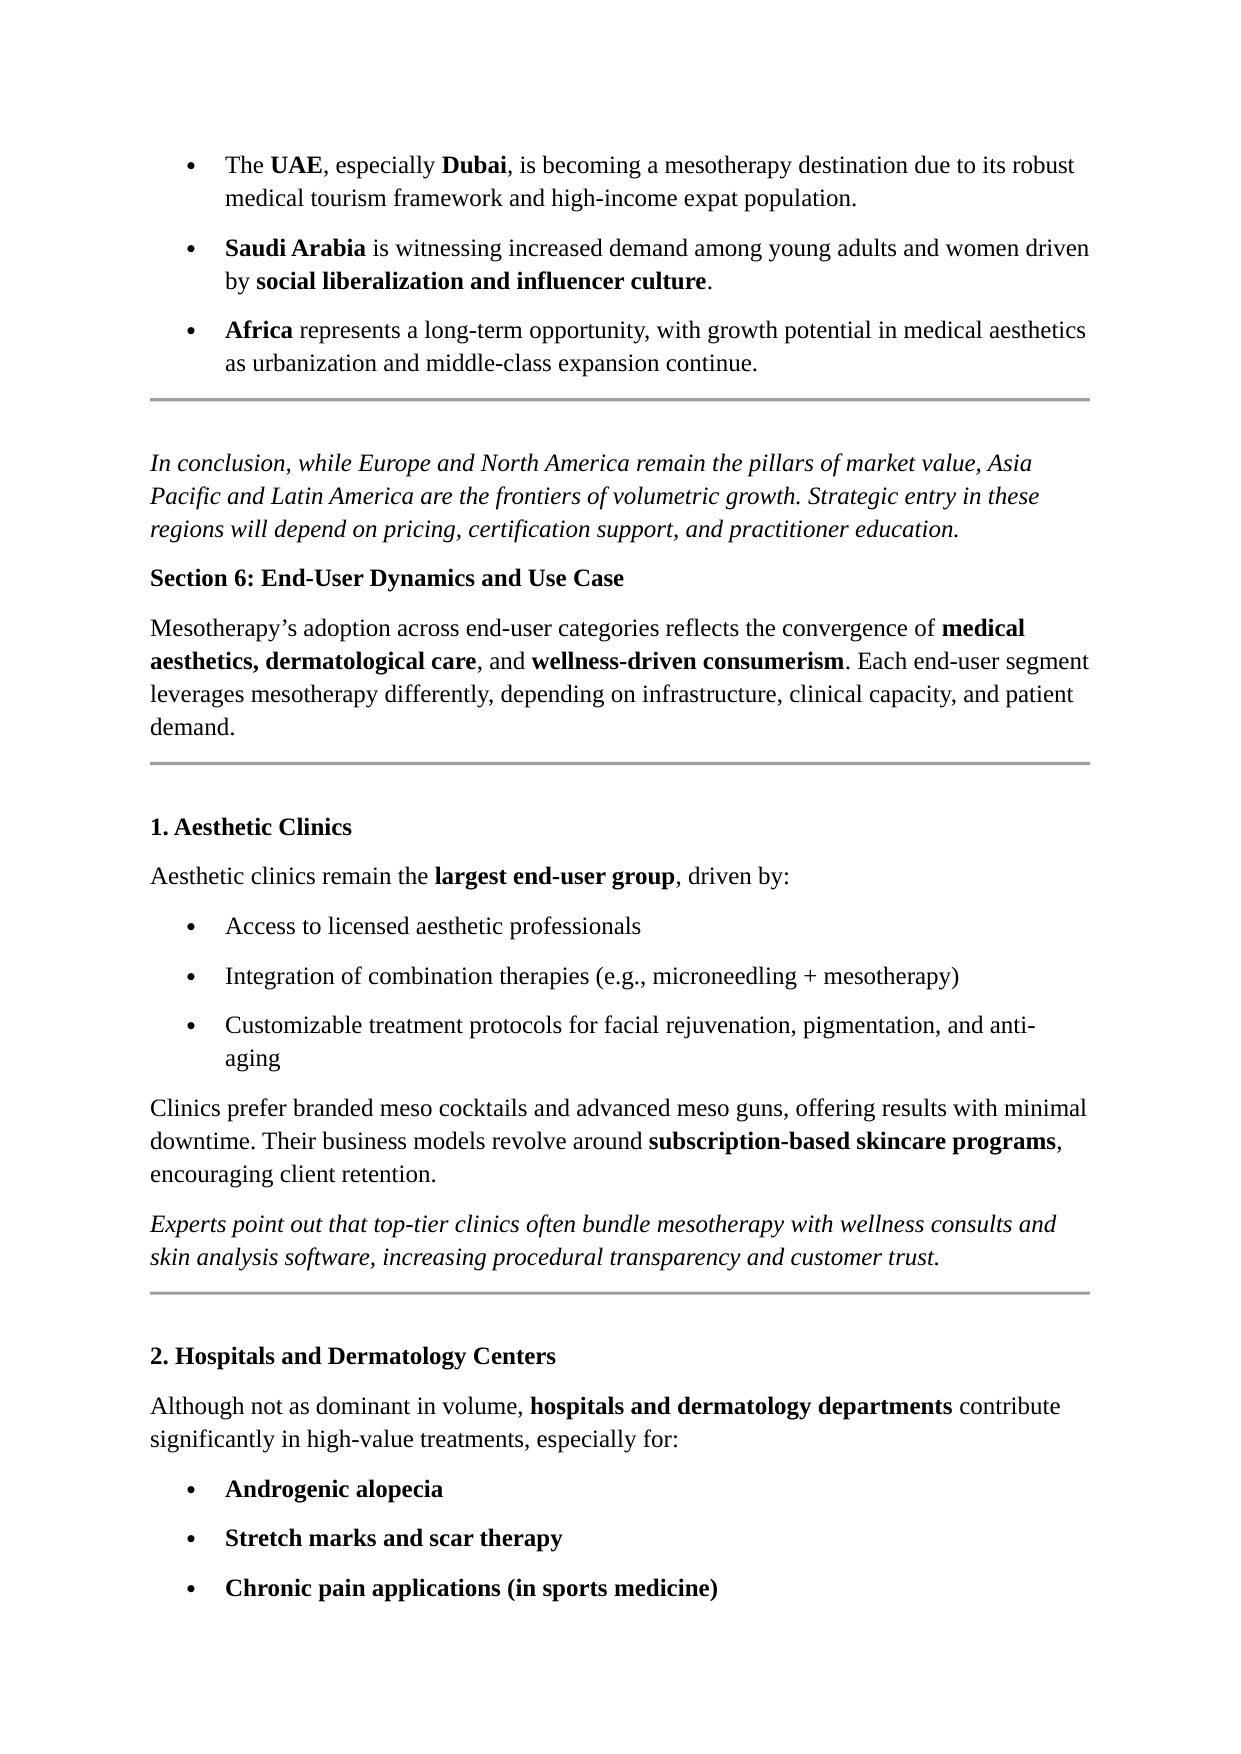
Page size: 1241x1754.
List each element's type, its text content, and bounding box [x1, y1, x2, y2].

text 1. Aesthetic Clinics [150, 812, 1090, 840]
text Although not as dominant in volume, hospitals and dermatology departments contribute significantly in high-value treatments, especially for: [150, 1391, 1090, 1453]
list The UAE, especially Dubai, is becoming a mesotherapy destination due to its robust medical tourism framework and high-income expat population. [187, 150, 1090, 212]
list Androgenic alopecia [187, 1474, 1090, 1502]
text Clinics prefer branded meso cocktails and advanced meso guns, offering results with minimal downtime. Their business models revolve around subscription-based skincare programs, encouraging client retention. [150, 1093, 1090, 1188]
list Access to licensed aesthetic professionals [187, 911, 1090, 940]
list Africa represents a long-term opportunity, with growth potential in medical aesthetics as urbanization and middle-class expansion continue. [187, 315, 1090, 377]
text 2. Hospitals and Dermatology Centers [150, 1341, 1090, 1370]
text Mesotherapy’s adoption across end-user categories reflects the convergence of medical aesthetics, dermatological care, and wellness-driven consumerism. Each end-user segment leverages mesotherapy differently, depending on infrastructure, clinical capacity, and patient demand. [150, 613, 1090, 741]
text Aesthetic clinics remain the largest end-user group, driven by: [150, 861, 1090, 890]
text In conclusion, while Europe and North America remain the pillars of market value, Asia Pacific and Latin America are the frontiers of volumetric growth. Strategic entry in these regions will depend on pricing, certification support, and practitioner education. [150, 448, 1090, 543]
text Experts point out that top-tier clinics often bundle mesotherapy with wellness consults and skin analysis software, increasing procedural transparency and customer trust. [150, 1209, 1090, 1271]
list Stretch marks and scar therapy [187, 1523, 1090, 1552]
list Chronic pain applications (in sports medicine) [187, 1573, 1090, 1602]
list Integration of combination therapies (e.g., microneedling + mesotherapy) [187, 961, 1090, 989]
text Section 6: End-User Dynamics and Use Case [150, 563, 1090, 592]
list Customizable treatment protocols for facial rejuvenation, pigmentation, and anti-aging [187, 1010, 1090, 1072]
list Saudi Arabia is witnessing increased demand among young adults and women driven by social liberalization and influencer culture. [187, 233, 1090, 294]
